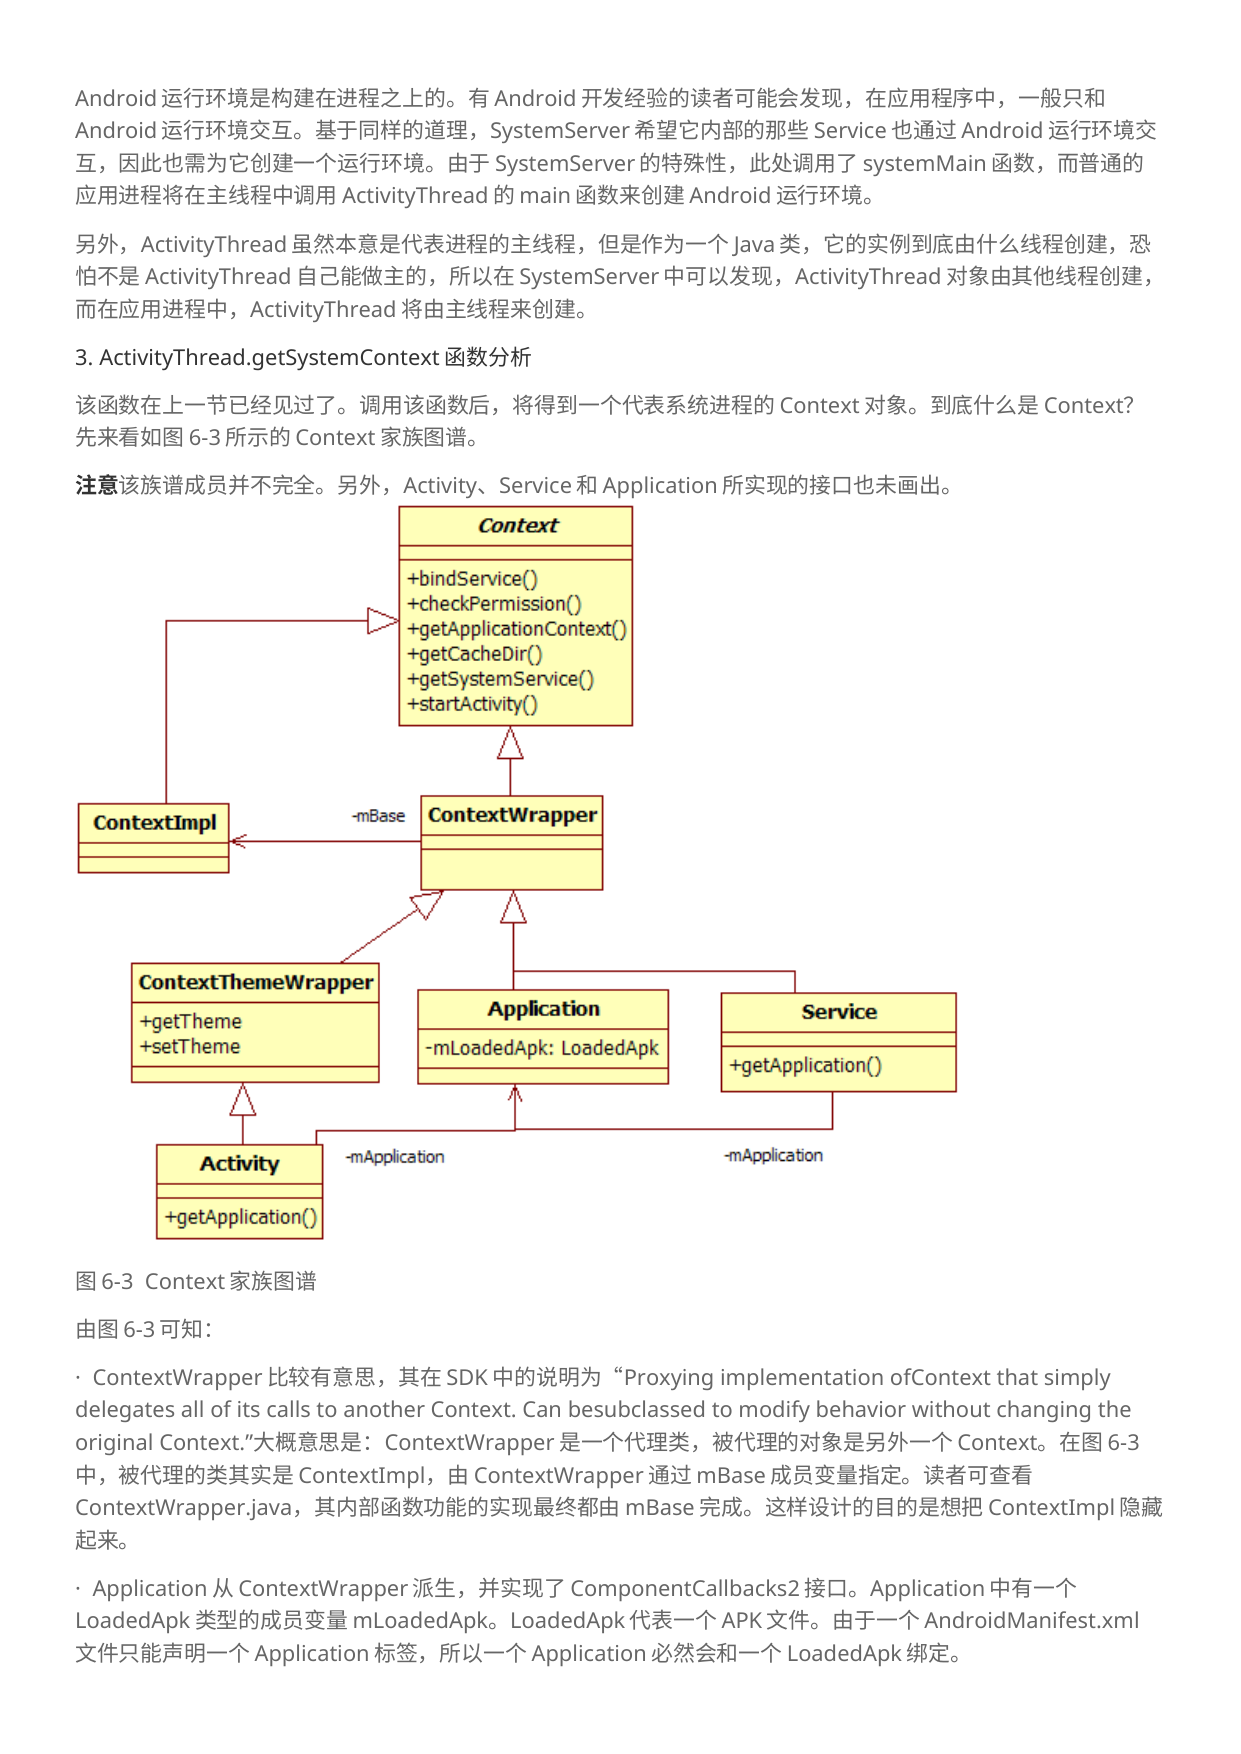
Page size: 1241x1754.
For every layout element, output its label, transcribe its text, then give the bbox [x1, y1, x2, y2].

text · Application从ContextWrapper派生，并实现了ComponentCallbacks2接口。Application中有一个LoadedApk类型的成员变量mLoadedApk。LoadedApk代表一个APK文件。由于一个AndroidManifest.xml文件只能声明一个Application标签，所以一个Application必然会和一个LoadedApk绑定。 [75, 1571, 1165, 1668]
text 图6-3 Context家族图谱 [75, 1264, 1165, 1296]
text Android运行环境是构建在进程之上的。有Android开发经验的读者可能会发现，在应用程序中，一般只和Android运行环境交互。基于同样的道理，SystemServer希望它内部的那些Service也通过Android运行环境交互，因此也需为它创建一个运行环境。由于SystemServer的特殊性，此处调用了systemMain函数，而普通的应用进程将在主线程中调用ActivityThread的main函数来创建Android运行环境。 [75, 81, 1165, 211]
text 注意该族谱成员并不完全。另外，Activity、Service和Application所实现的接口也未画出。 [75, 468, 1165, 501]
text 该函数在上一节已经见过了。调用该函数后，将得到一个代表系统进程的Context对象。到底什么是Context？先来看如图6-3所示的Context家族图谱。 [75, 388, 1165, 453]
picture [75, 503, 964, 1246]
text · ContextWrapper比较有意思，其在SDK中的说明为“Proxying implementation ofContext that simply delegates all of its calls to another Context. Can besubclassed to modify behavior without changing the original Context.”大概意思是：ContextWrapper是一个代理类，被代理的对象是另外一个Context。在图6-3中，被代理的类其实是ContextImpl，由ContextWrapper通过mBase成员变量指定。读者可查看ContextWrapper.java，其内部函数功能的实现最终都由mBase完成。这样设计的目的是想把ContextImpl隐藏起来。 [75, 1360, 1165, 1555]
text 另外，ActivityThread虽然本意是代表进程的主线程，但是作为一个Java类，它的实例到底由什么线程创建，恐怕不是ActivityThread自己能做主的，所以在SystemServer中可以发现，ActivityThread对象由其他线程创建，而在应用进程中，ActivityThread将由主线程来创建。 [75, 226, 1165, 324]
text 由图6-3可知： [75, 1312, 1165, 1344]
text 3. ActivityThread.getSystemContext函数分析 [75, 339, 1165, 372]
